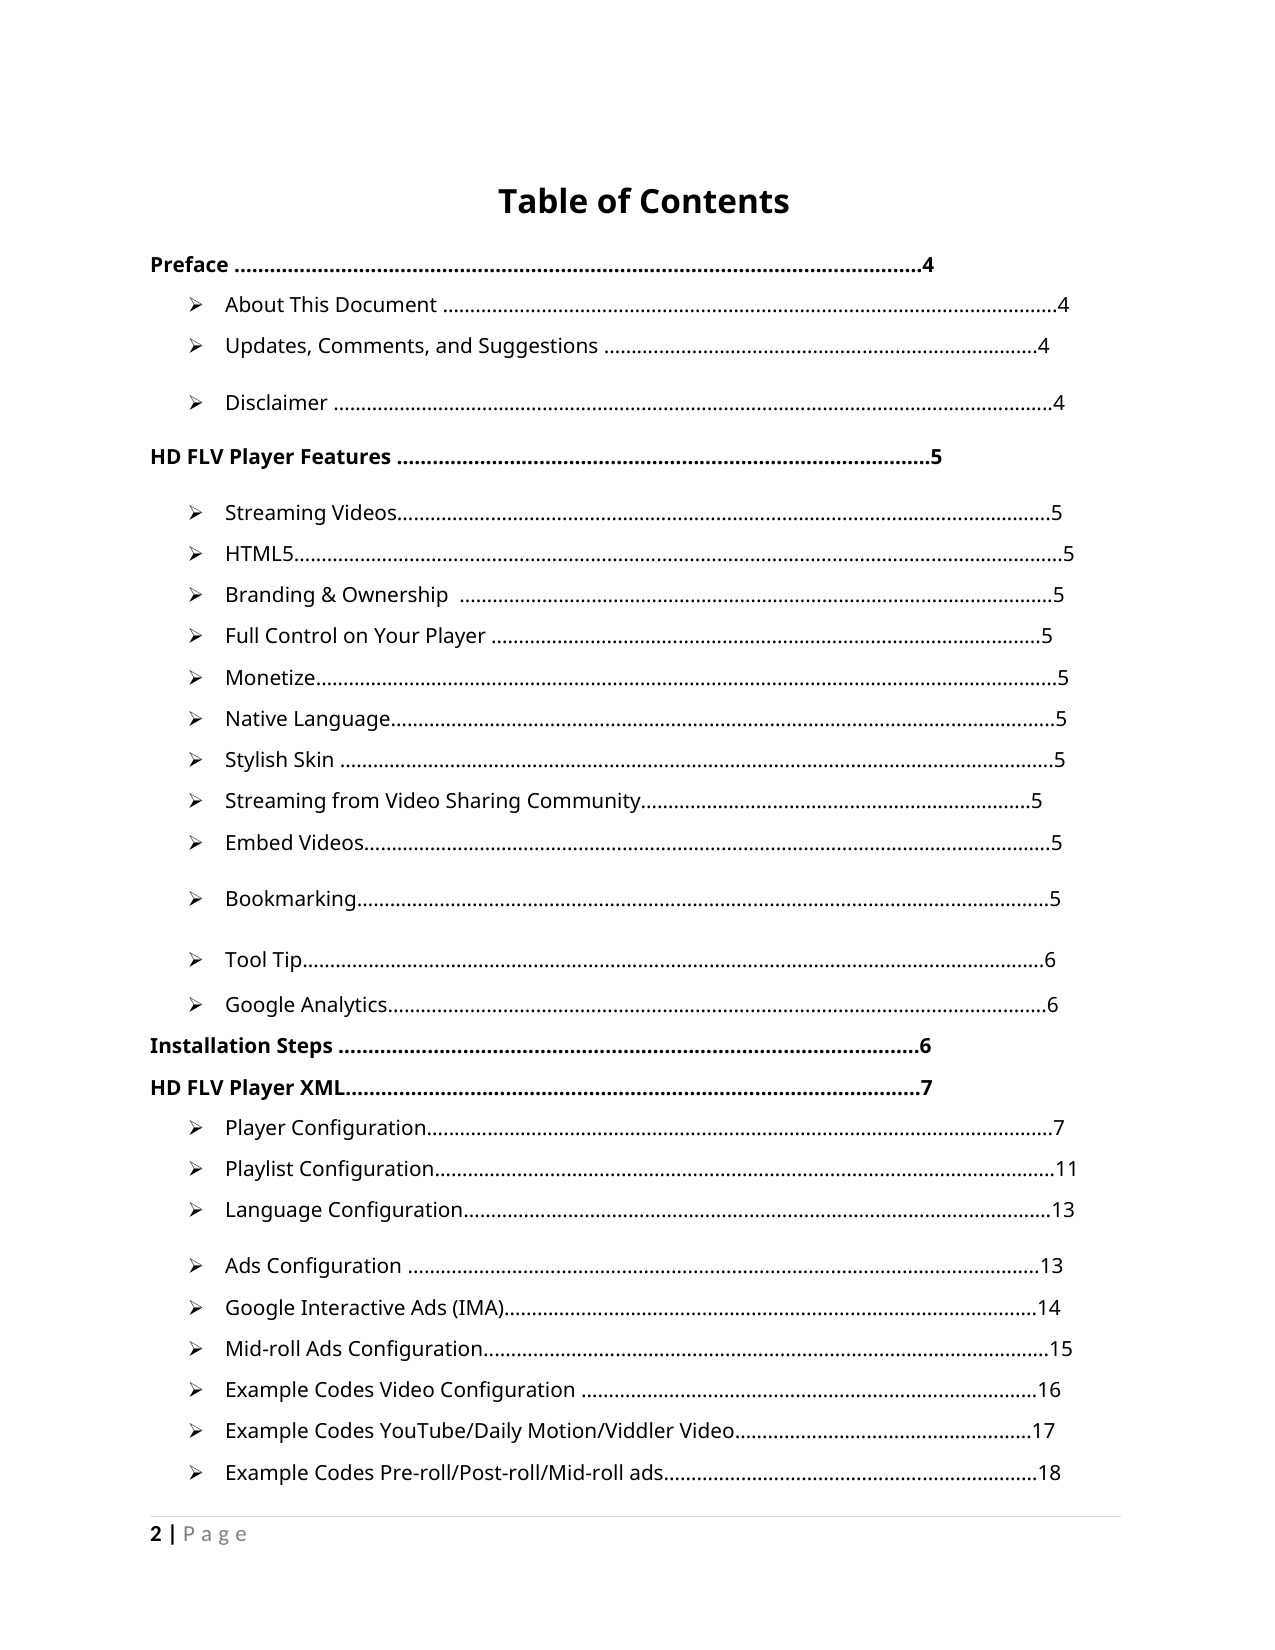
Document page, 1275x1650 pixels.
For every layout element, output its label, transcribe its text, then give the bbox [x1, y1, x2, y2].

list Disclaimer ……………..…………………………………………………………………………………………………...4 [188, 388, 1121, 416]
list Mid-roll Ads Configuration...……………………………………………………………………………………….15 [188, 1334, 1121, 1362]
list Tool Tip……………………………………………………..……………………..……………….……..…………….….6 [187, 945, 1121, 973]
list Streaming from Video Sharing Community……………………..……………….……………………..5 [187, 787, 1121, 815]
list Example Codes YouTube/Daily Motion/Viddler Video………………………….…..….……..……17 [188, 1417, 1121, 1445]
list Bookmarking…………………………………………....………..………………………………………………………5 [187, 884, 1121, 913]
list Monetize……………………………..……………………………………………………………………………………....5 [187, 663, 1121, 691]
list Streaming Videos…..………………..………………………………………………………………………………….5 [187, 498, 1121, 527]
text HD FLV Player Features ……………………………………………………………………………...5 [150, 442, 1121, 470]
list Player Configuration…..……………………………………………………………………………..…….………….7 [188, 1113, 1121, 1141]
text Installation Steps ……………………………………………………………………………………..6 [150, 1031, 1121, 1059]
list Ads Configuration ………………………………………………..………………….………………....….………..13 [188, 1252, 1121, 1280]
list Native Language……………………………………………………………………………………………………..…..5 [187, 704, 1121, 732]
list Google Interactive Ads (IMA)…………………………………………………………………………….…..….14 [188, 1293, 1121, 1321]
list Playlist Configuration………………………………………………………………………………………..…………11 [188, 1154, 1121, 1182]
list About This Document ………………………………………………………………………………………………….4 [188, 290, 1121, 319]
list Branding & Ownership ……………………………………………………………………………………..……….5 [187, 580, 1121, 609]
text HD FLV Player XML…………………………………………………………………………….…..….7 [150, 1072, 1121, 1101]
list Example Codes Pre-roll/Post-roll/Mid-roll ads………..………..………………….……………………18 [188, 1458, 1121, 1486]
list Example Codes Video Configuration ……………………………………………..…………..………….…16 [188, 1375, 1121, 1404]
list Embed Videos…………………………………..……………………………………………………………..………….5 [187, 828, 1121, 856]
text Table of Contents [498, 178, 1121, 223]
text Preface ………………………………………………………………………………………………..……4 [150, 250, 1121, 278]
list Google Analytics……………………………..……………………………………………………….…………..…….6 [187, 990, 1121, 1018]
list Updates, Comments, and Suggestions ………..………………………………………………….……….4 [188, 331, 1121, 360]
list Language Configuration………………………………………………………………………………..……..…….13 [188, 1195, 1121, 1223]
list Stylish Skin ………………………………………………………………………………………………………………….5 [187, 745, 1121, 774]
list Full Control on Your Player …………………………….…..……………………………………………..……..5 [187, 622, 1121, 650]
list HTML5…………………………………………………………..………………………………………………………………5 [187, 539, 1121, 568]
